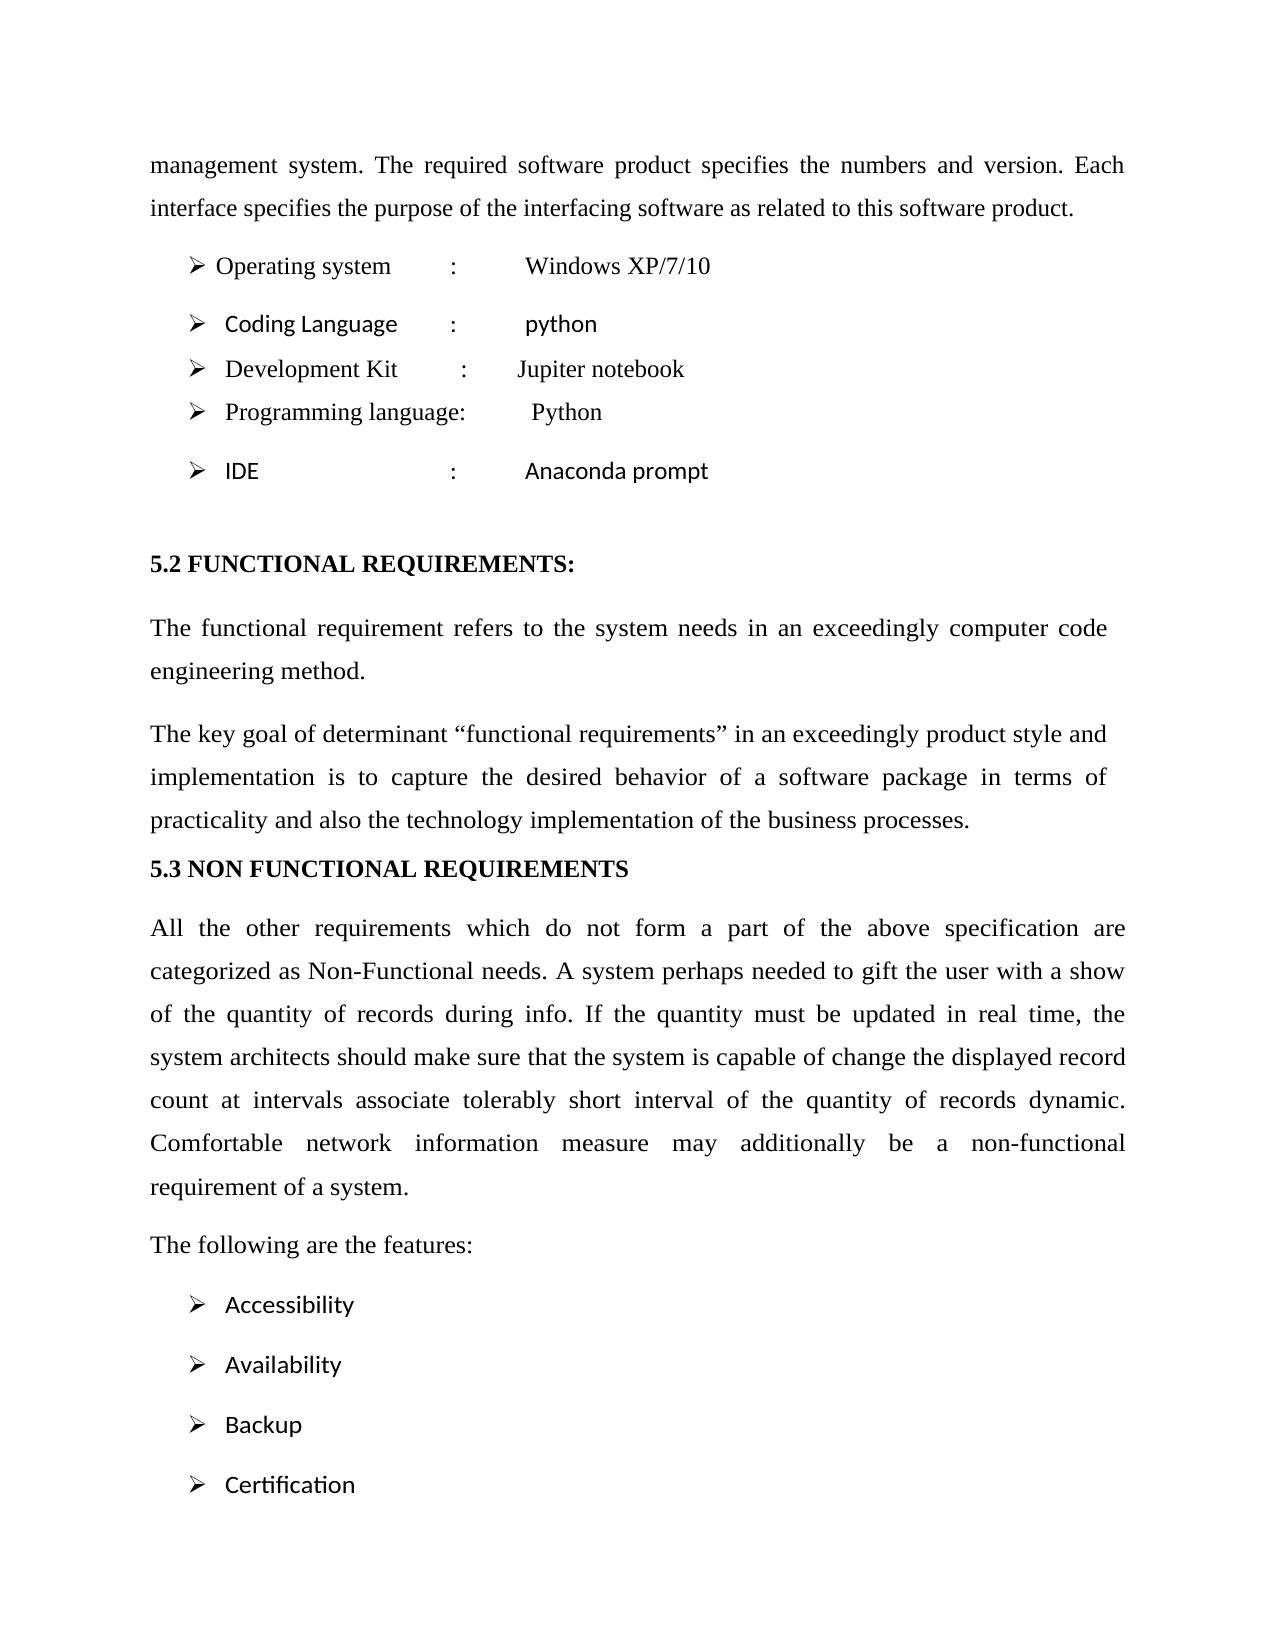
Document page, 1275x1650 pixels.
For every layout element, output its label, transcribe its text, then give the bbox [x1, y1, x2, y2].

list IDE : Anaconda prompt [187, 455, 1125, 485]
list Backup [187, 1409, 1125, 1439]
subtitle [150, 150, 1125, 222]
list Coding Language : python [187, 309, 1125, 339]
subtitle Operating system : Windows XP/7/10 [187, 251, 1125, 280]
subtitle 5.2 FUNCTIONAL REQUIREMENTS: [150, 549, 1127, 578]
list Certification [187, 1469, 1125, 1499]
text The following are the features: [150, 1231, 1127, 1259]
subtitle 5.3 NON FUNCTIONAL REQUIREMENTS [150, 854, 1127, 883]
list Development Kit : Jupiter notebook [187, 354, 1125, 383]
text The functional requirement refers to the system needs in an exceedingly computer code engineering method. [150, 613, 1108, 684]
text All the other requirements which do not form a part of the above specification are categorized as Non-Functional needs. A system perhaps needed to gift the user with a show of the quantity of records during info. If the quantity must be updated in real time, the system architects should make sure that the system is capable of change the displayed record count at intervals associate tolerably short interval of the quantity of records dynamic. Comfortable network information measure may additionally be a non-functional requirement of a system. [150, 913, 1127, 1200]
text The key goal of determinant “functional requirements” in an exceedingly product style and implementation is to capture the desired behavior of a software package in terms of practicality and also the technology implementation of the business processes. [150, 719, 1108, 834]
list Programming language: Python [187, 397, 1125, 426]
list Accessibility [187, 1289, 1125, 1320]
list Availability [187, 1349, 1125, 1379]
